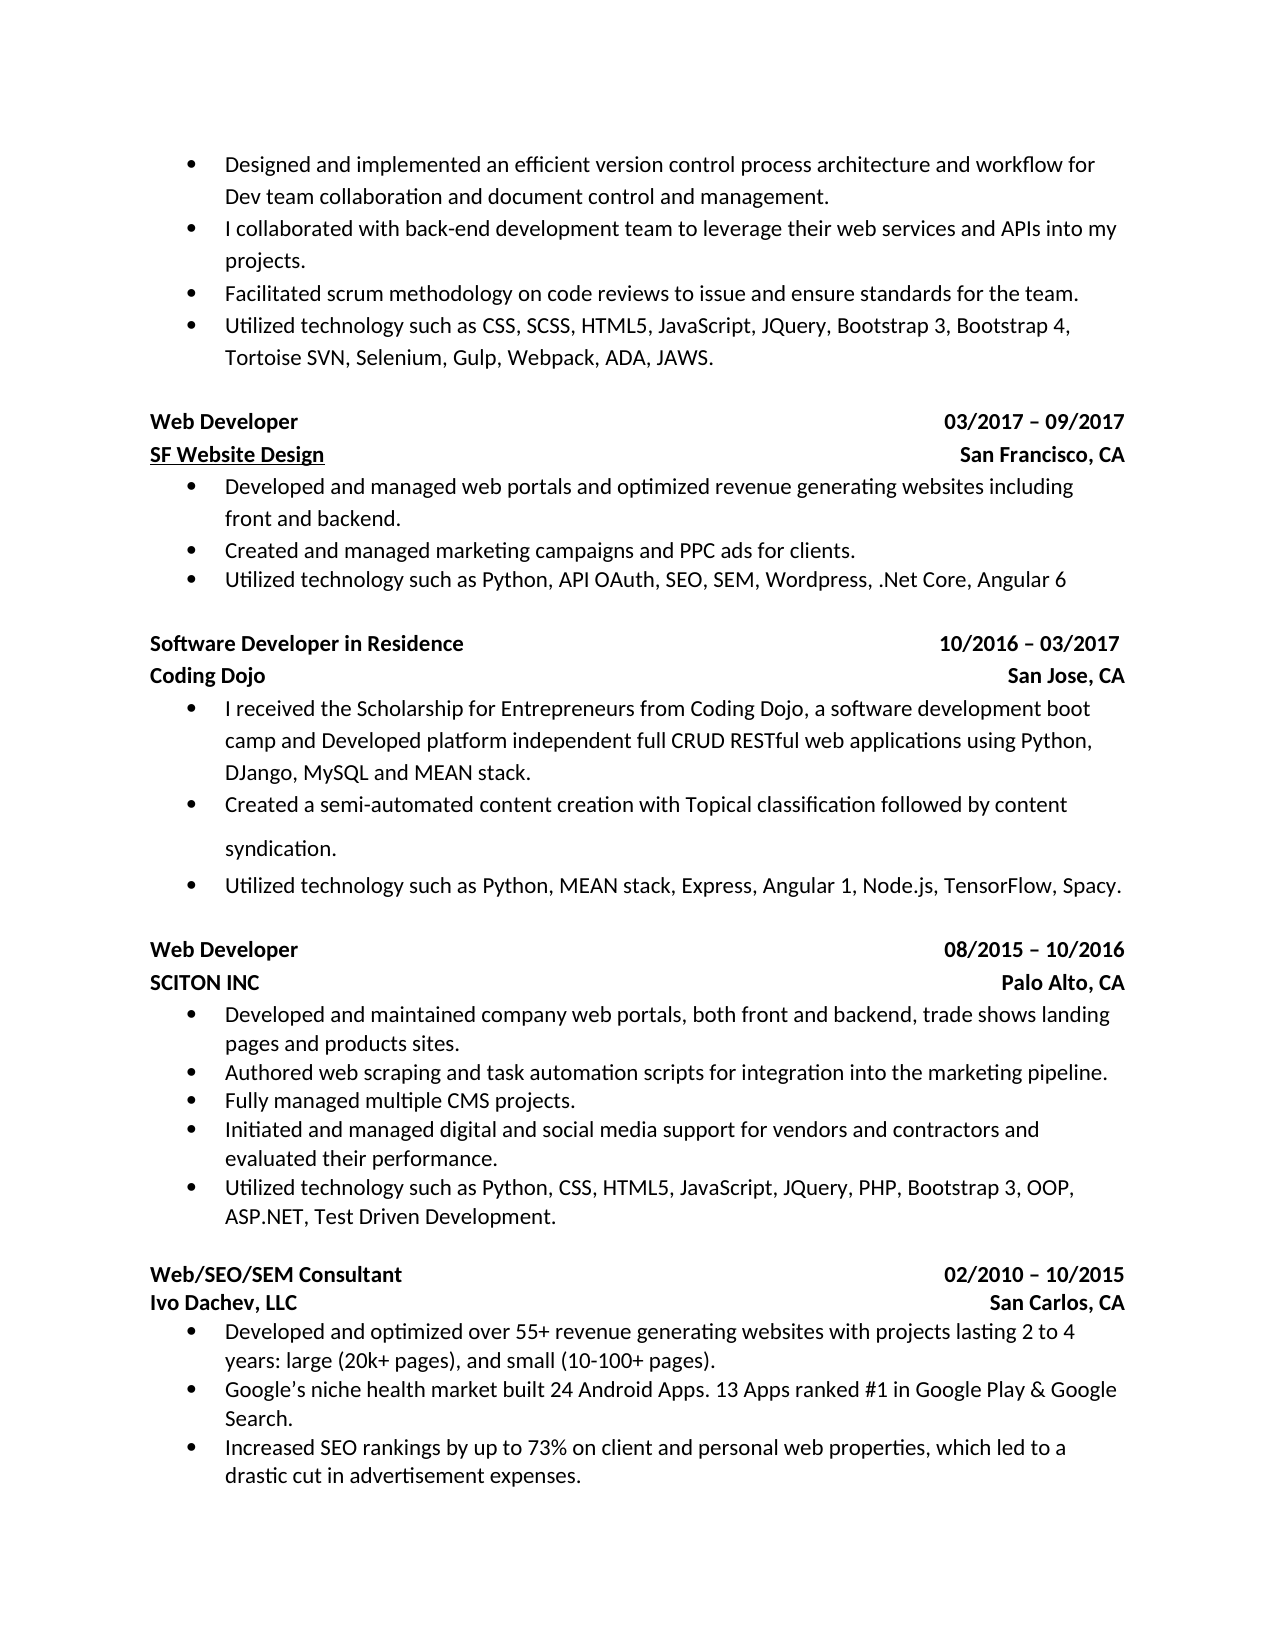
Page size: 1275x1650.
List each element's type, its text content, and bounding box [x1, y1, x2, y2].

text Software Developer in Residence 10/2016 – 03/2017 [150, 629, 1125, 657]
list Utilized technology such as Python, CSS, HTML5, JavaScript, JQuery, PHP, Bootstrap 3, OOP, ASP.NET, Test Driven Development. [187, 1173, 1127, 1230]
list Facilitated scrum methodology on code reviews to issue and ensure standards for the team. [187, 279, 1125, 307]
list Authored web scraping and task automation scripts for integration into the marketing pipeline. [187, 1058, 1127, 1086]
list Created a semi-automated content creation with Topical classification followed by content syndication. [187, 790, 1125, 865]
list I received the Scholarship for Entrepreneurs from Coding Dojo, a software development boot camp and Developed platform independent full CRUD RESTful web applications using Python, DJango, MySQL and MEAN stack. [187, 694, 1125, 786]
list Created and managed marketing campaigns and PPC ads for clients. [187, 536, 1127, 564]
list Initiated and managed digital and social media support for vendors and contractors and evaluated their performance. [187, 1115, 1127, 1172]
text Coding Dojo San Jose, CA [150, 662, 1125, 690]
list I collaborated with back-end development team to leverage their web services and APIs into my projects. [187, 214, 1125, 274]
list Utilized technology such as Python, API OAuth, SEO, SEM, Wordpress, .Net Core, Angular 6 [187, 565, 1125, 593]
list Google’s niche health market built 24 Android Apps. 13 Apps ranked #1 in Google Play & Google Search. [187, 1375, 1127, 1432]
text Web Developer 08/2015 – 10/2016 [150, 936, 1125, 964]
list Developed and managed web portals and optimized revenue generating websites including front and backend. [187, 472, 1125, 532]
list Utilized technology such as CSS, SCSS, HTML5, JavaScript, JQuery, Bootstrap 3, Bootstrap 4, Tortoise SVN, Selenium, Gulp, Webpack, ADA, JAWS. [187, 311, 1125, 371]
text SF Website Design San Francisco, CA [150, 440, 1125, 468]
text SCITON INC Palo Alto, CA [150, 968, 1125, 996]
text Ivo Dachev, LLC San Carlos, CA [150, 1288, 1127, 1317]
list Developed and optimized over 55+ revenue generating websites with projects lasting 2 to 4 years: large (20k+ pages), and small (10-100+ pages). [187, 1317, 1127, 1374]
list Fully managed multiple CMS projects. [187, 1087, 1127, 1114]
list Developed and maintained company web portals, both front and backend, trade shows landing pages and products sites. [187, 1000, 1127, 1057]
list Increased SEO rankings by up to 73% on client and personal web properties, which led to a drastic cut in advertisement expenses. [187, 1433, 1127, 1490]
list Utilized technology such as Python, MEAN stack, Express, Angular 1, Node.js, TensorFlow, Spacy. [187, 871, 1125, 899]
text Web Developer 03/2017 – 09/2017 [150, 407, 1125, 436]
text Web/SEO/SEM Consultant 02/2010 – 10/2015 [150, 1260, 1127, 1288]
list Designed and implemented an efficient version control process architecture and workflow for Dev team collaboration and document control and management. [187, 150, 1125, 210]
